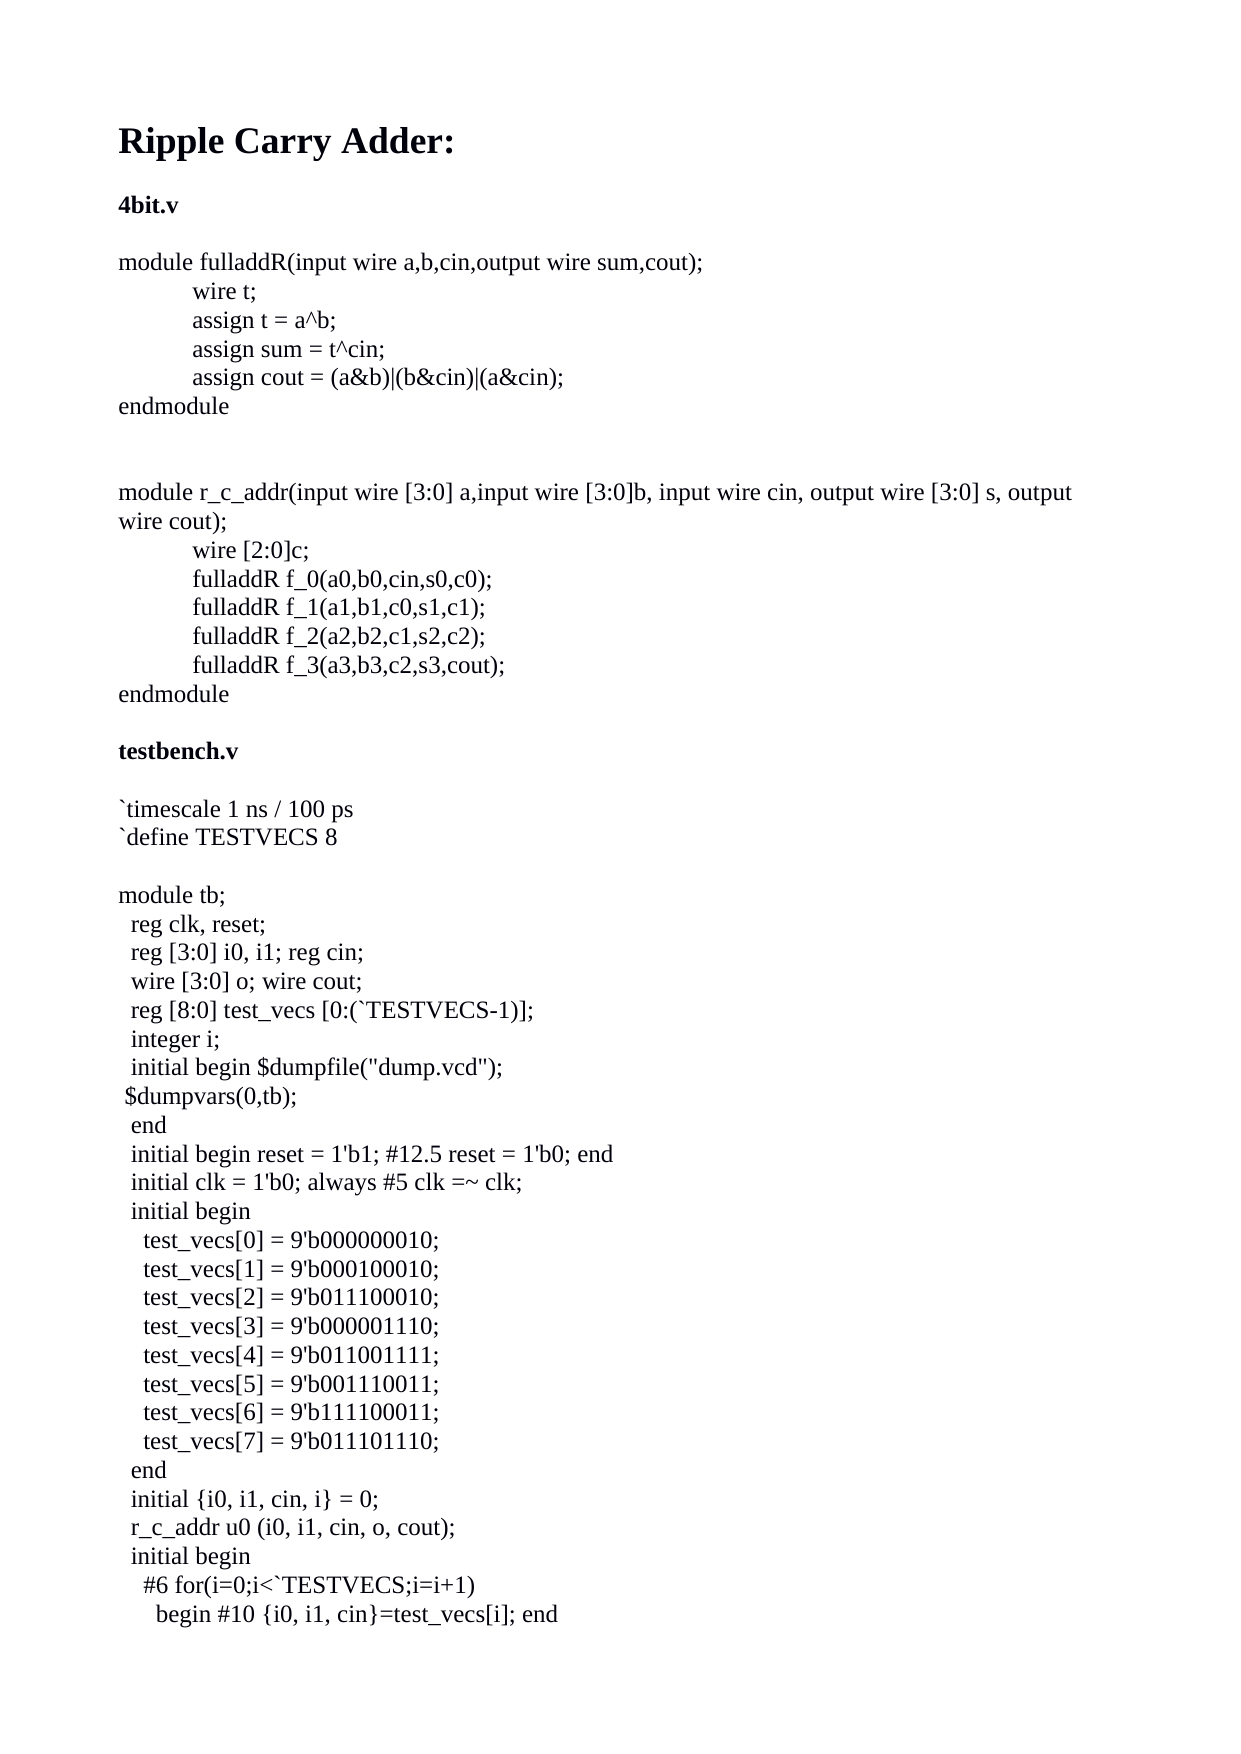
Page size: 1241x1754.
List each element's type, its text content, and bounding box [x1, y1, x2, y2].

text assign sum = t^cin; [118, 334, 1122, 362]
text test_vecs[1] = 9'b000100010; [118, 1254, 1122, 1282]
text r_c_addr u0 (i0, i1, cin, o, cout); [118, 1512, 1122, 1541]
text assign cout = (a&b)|(b&cin)|(a&cin); [118, 362, 1122, 391]
text reg [8:0] test_vecs [0:(`TESTVECS-1)]; [118, 995, 1122, 1024]
text Ripple Carry Adder: [118, 118, 1122, 161]
text module r_c_addr(input wire [3:0] a,input wire [3:0]b, input wire cin, output wire [3:0] s, output wire cout); [118, 477, 1122, 535]
text fulladdR f_0(a0,b0,cin,s0,c0); [118, 564, 1122, 592]
text end [118, 1110, 1122, 1139]
text test_vecs[2] = 9'b011100010; [118, 1282, 1122, 1311]
text reg clk, reset; [118, 909, 1122, 937]
text module tb; [118, 880, 1122, 909]
text $dumpvars(0,tb); [118, 1081, 1122, 1110]
text assign t = a^b; [118, 305, 1122, 334]
text `define TESTVECS 8 [118, 822, 1122, 851]
text initial begin [118, 1541, 1122, 1570]
text fulladdR f_3(a3,b3,c2,s3,cout); [118, 650, 1122, 679]
text test_vecs[5] = 9'b001110011; [118, 1369, 1122, 1397]
text reg [3:0] i0, i1; reg cin; [118, 937, 1122, 966]
text integer i; [118, 1024, 1122, 1052]
text test_vecs[0] = 9'b000000010; [118, 1225, 1122, 1254]
text #6 for(i=0;i<`TESTVECS;i=i+1) [118, 1570, 1122, 1599]
text endmodule [118, 679, 1122, 707]
text wire [2:0]c; [118, 535, 1122, 564]
text initial begin $dumpfile("dump.vcd"); [118, 1052, 1122, 1081]
text test_vecs[6] = 9'b111100011; [118, 1397, 1122, 1426]
text initial begin [118, 1196, 1122, 1225]
text initial clk = 1'b0; always #5 clk =~ clk; [118, 1167, 1122, 1196]
text test_vecs[3] = 9'b000001110; [118, 1311, 1122, 1340]
text `timescale 1 ns / 100 ps [118, 794, 1122, 822]
text fulladdR f_2(a2,b2,c1,s2,c2); [118, 621, 1122, 650]
text begin #10 {i0, i1, cin}=test_vecs[i]; end [118, 1599, 1122, 1627]
text wire t; [118, 276, 1122, 305]
text module fulladdR(input wire a,b,cin,output wire sum,cout); [118, 247, 1122, 276]
text endmodule [118, 391, 1122, 420]
text fulladdR f_1(a1,b1,c0,s1,c1); [118, 592, 1122, 621]
text 4bit.v [118, 190, 1122, 219]
text test_vecs[4] = 9'b011001111; [118, 1340, 1122, 1369]
text initial {i0, i1, cin, i} = 0; [118, 1484, 1122, 1512]
text wire [3:0] o; wire cout; [118, 966, 1122, 995]
text testbench.v [118, 736, 1122, 765]
text initial begin reset = 1'b1; #12.5 reset = 1'b0; end [118, 1139, 1122, 1167]
text test_vecs[7] = 9'b011101110; [118, 1426, 1122, 1455]
text end [118, 1455, 1122, 1484]
